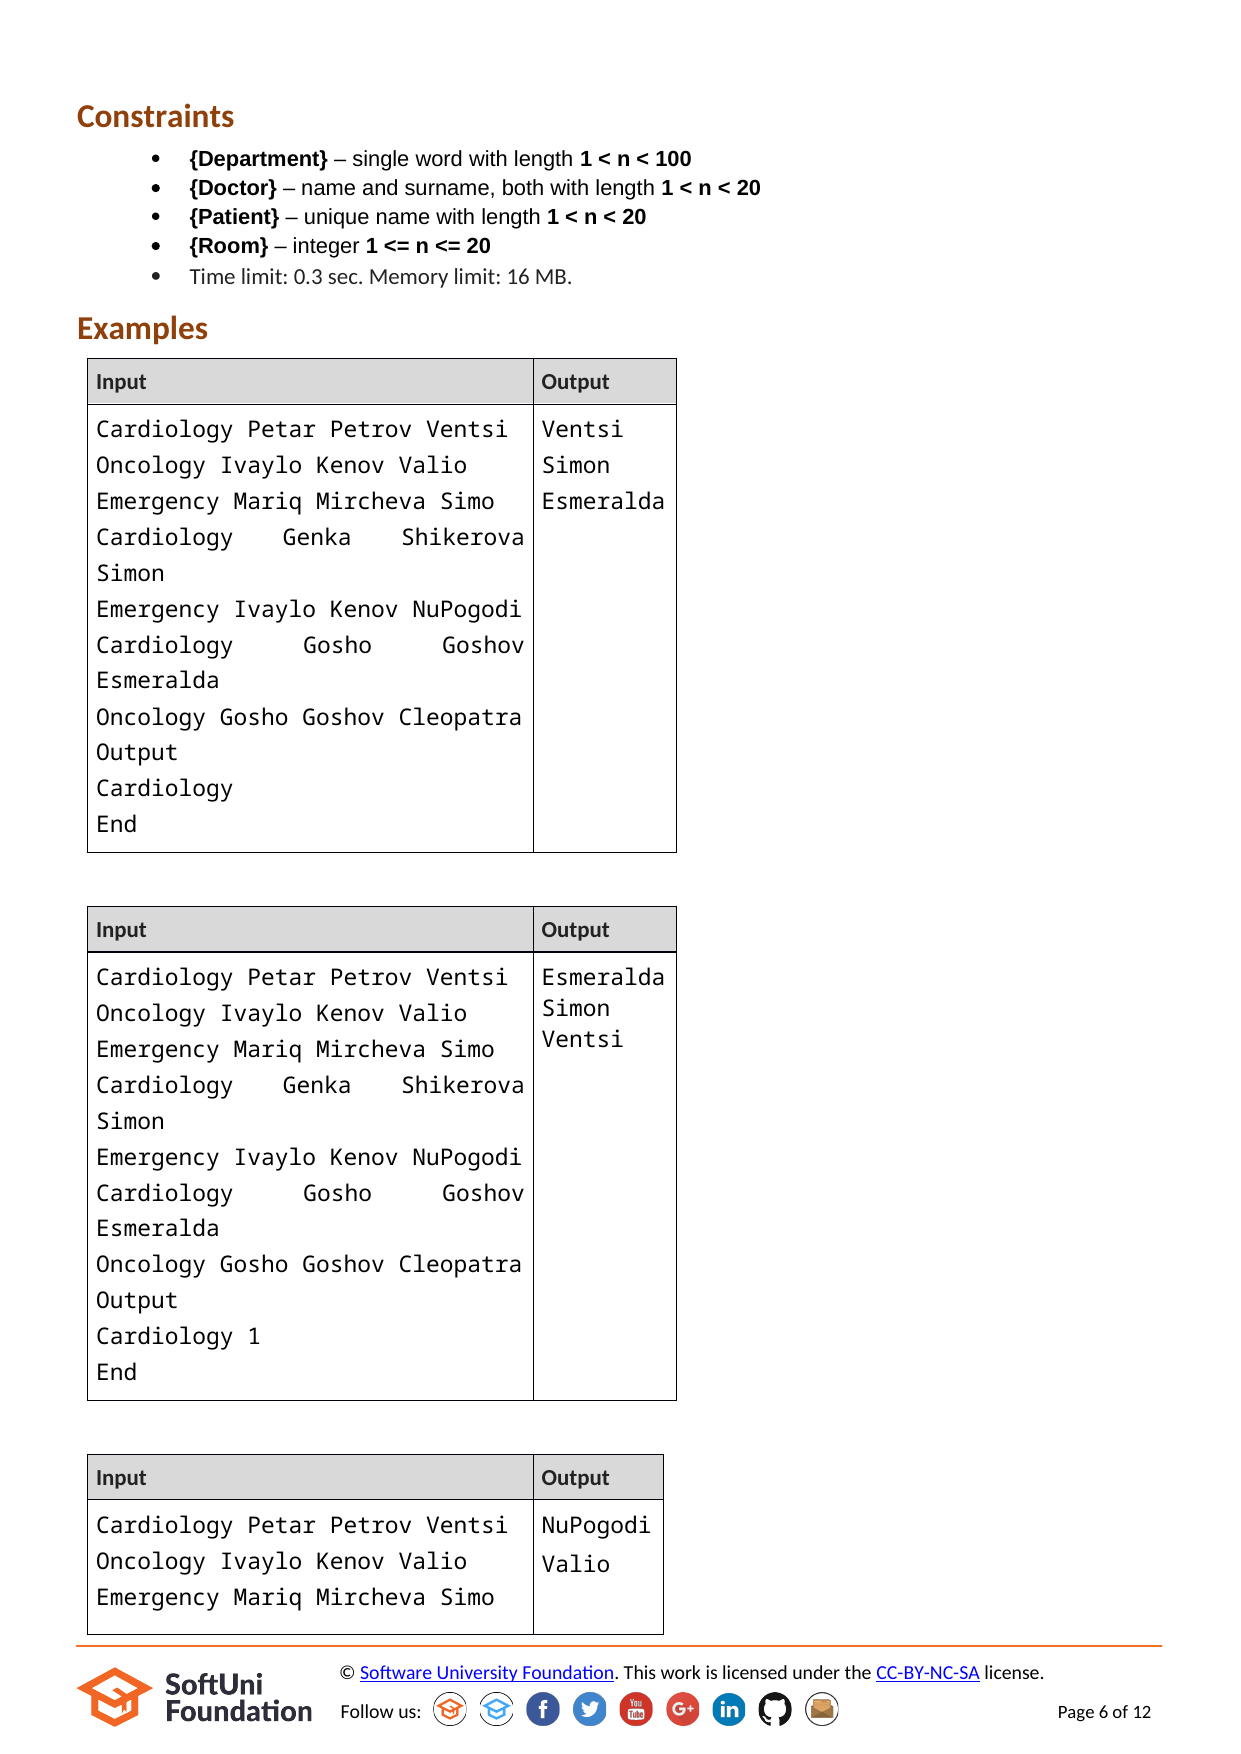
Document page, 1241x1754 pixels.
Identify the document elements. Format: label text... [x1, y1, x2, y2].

picture [480, 1692, 513, 1726]
picture [736, 1693, 746, 1703]
picture [433, 1692, 467, 1726]
picture [526, 1692, 560, 1726]
subtitle Constraints [77, 95, 1163, 136]
table_cell Esmeralda Simon Ventsi [534, 953, 676, 1399]
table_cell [88, 1500, 533, 1634]
list Time limit: 0.3 sec. Memory limit: 16 MB. [152, 262, 1163, 290]
picture [619, 1692, 653, 1726]
table_cell NuPogodi Valio [534, 1500, 663, 1634]
picture [736, 1716, 746, 1726]
picture [727, 1707, 738, 1717]
list {Patient} – unique name with length 1 < n < 20 [152, 204, 1163, 229]
picture [805, 1692, 839, 1726]
table_header Output [534, 907, 676, 951]
picture [758, 1692, 792, 1726]
table_header Input [88, 359, 533, 403]
list {Doctor} – name and surname, both with length 1 < n < 20 [152, 175, 1163, 201]
table_header Input [88, 1455, 533, 1499]
picture [666, 1692, 700, 1726]
list {Department} – single word with length 1 < n < 100 [152, 146, 1163, 172]
table_cell Cardiology Petar Petrov Ventsi Oncology Ivaylo Kenov Valio Emergency Mariq Mircheva Simo Cardiology Genka Shikerova Simon Emergency Ivaylo Kenov NuPogodi Cardiology Gosho Goshov Esmeralda Oncology Gosho Goshov Cleopatra Output Cardiology End [88, 405, 533, 852]
subtitle Examples [77, 307, 1163, 348]
picture [573, 1692, 607, 1726]
table_header Output [534, 359, 676, 403]
table_header Output [534, 1455, 663, 1499]
picture [712, 1693, 722, 1703]
list {Room} – integer 1 <= n <= 20 [152, 233, 1163, 258]
table_cell Cardiology Petar Petrov Ventsi Oncology Ivaylo Kenov Valio Emergency Mariq Mircheva Simo Cardiology Genka Shikerova Simon Emergency Ivaylo Kenov NuPogodi Cardiology Gosho Goshov Esmeralda Oncology Gosho Goshov Cleopatra Output Cardiology 1 End [88, 953, 533, 1399]
picture [712, 1716, 722, 1726]
table_header Input [88, 907, 533, 951]
picture [76, 1667, 312, 1727]
table_cell Ventsi Simon Esmeralda [534, 405, 676, 852]
